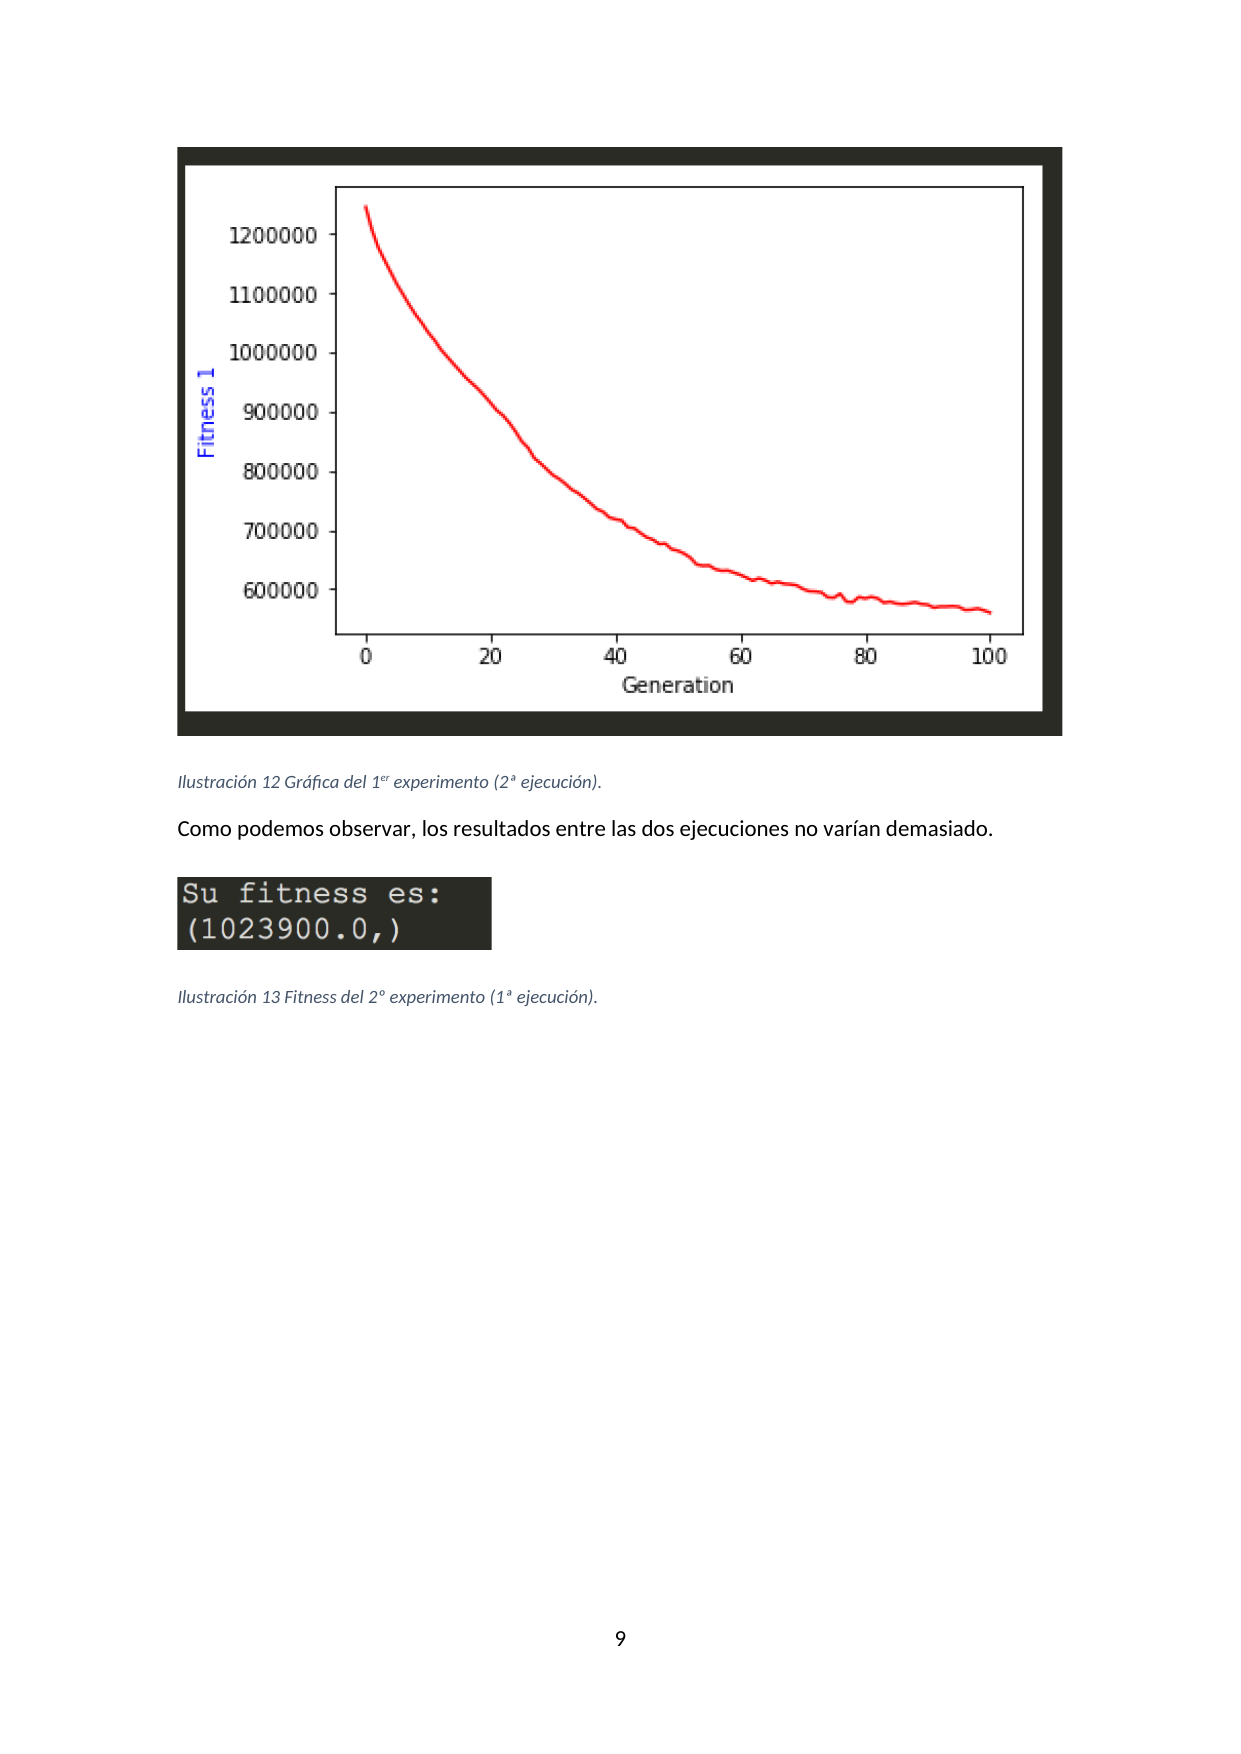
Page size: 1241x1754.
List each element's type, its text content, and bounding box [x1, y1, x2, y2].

picture [177, 147, 1063, 736]
text Como podemos observar, los resultados entre las dos ejecuciones no varían demasiado. [177, 814, 1063, 842]
picture [177, 877, 492, 950]
